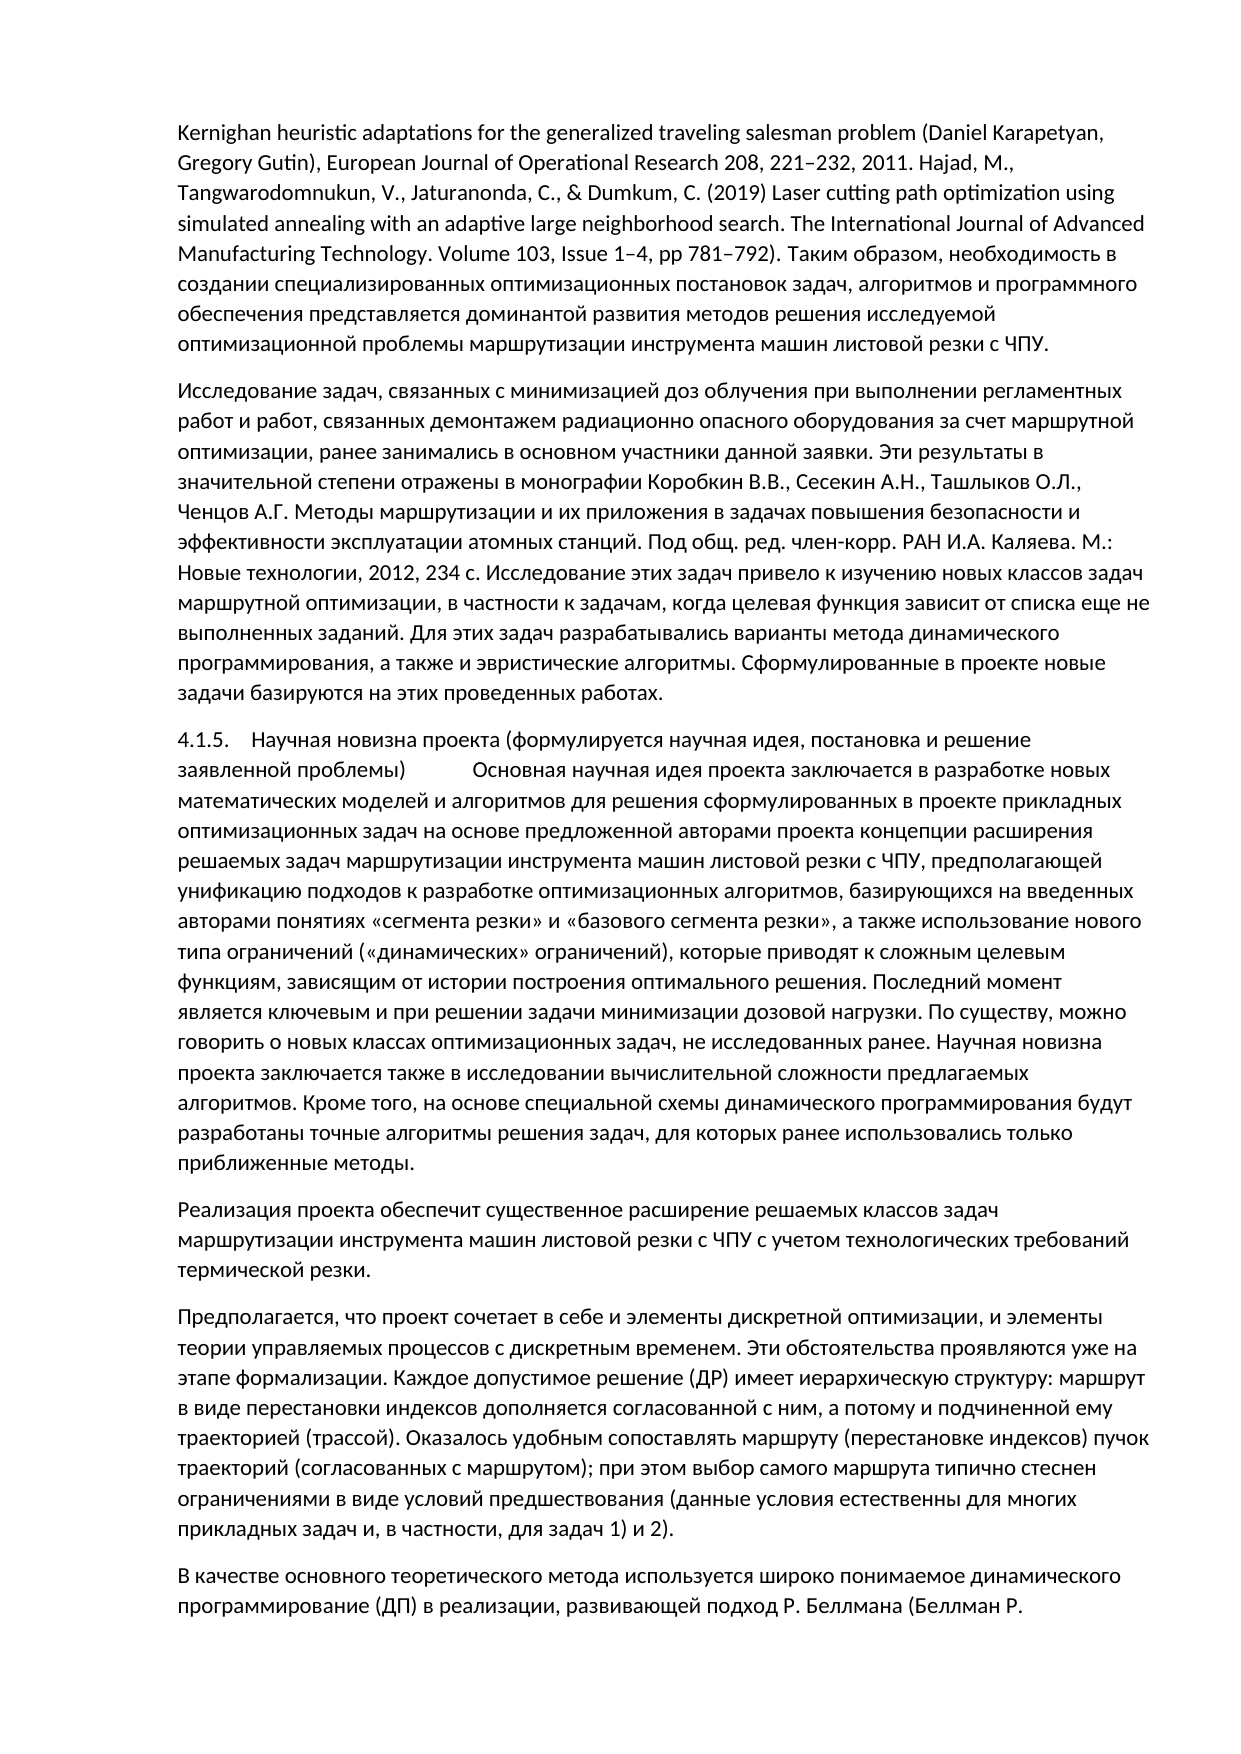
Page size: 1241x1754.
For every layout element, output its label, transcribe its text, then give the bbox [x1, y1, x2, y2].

text Реализация проекта обеспечит существенное расширение решаемых классов задач маршрутизации инструмента машин листовой резки с ЧПУ с учетом технологических требований термической резки. [177, 1195, 1152, 1284]
text 4.1.5. Научная новизна проекта (формулируется научная идея, постановка и решение заявленной проблемы) Основная научная идея проекта заключается в разработке новых математических моделей и алгоритмов для решения сформулированных в проекте прикладных оптимизационных задач на основе предложенной авторами проекта концепции расширения решаемых задач маршрутизации инструмента машин листовой резки с ЧПУ, предполагающей унификацию подходов к разработке оптимизационных алгоритмов, базирующихся на введенных авторами понятиях «сегмента резки» и «базового сегмента резки», а также использование нового типа ограничений («динамических» ограничений), которые приводят к сложным целевым функциям, зависящим от истории построения оптимального решения. Последний момент является ключевым и при решении задачи минимизации дозовой нагрузки. По существу, можно говорить о новых классах оптимизационных задач, не исследованных ранее. Научная новизна проекта заключается также в исследовании вычислительной сложности предлагаемых алгоритмов. Кроме того, на основе специальной схемы динамического программирования будут разработаны точные алгоритмы решения задач, для которых ранее использовались только приближенные методы. [177, 725, 1152, 1176]
text Предполагается, что проект сочетает в себе и элементы дискретной оптимизации, и элементы теории управляемых процессов с дискретным временем. Эти обстоятельства проявляются уже на этапе формализации. Каждое допустимое решение (ДР) имеет иерархическую структуру: маршрут в виде перестановки индексов дополняется согласованной с ним, а потому и подчиненной ему траекторией (трассой). Оказалось удобным сопоставлять маршруту (перестановке индексов) пучок траекторий (согласованных с маршрутом); при этом выбор самого маршрута типично стеснен ограничениями в виде условий предшествования (данные условия естественны для многих прикладных задач и, в частности, для задач 1) и 2). [177, 1302, 1152, 1542]
text Исследование задач, связанных с минимизацией доз облучения при выполнении регламентных работ и работ, связанных демонтажем радиационно опасного оборудования за счет маршрутной оптимизации, ранее занимались в основном участники данной заявки. Эти результаты в значительной степени отражены в монографии Коробкин В.В., Сесекин А.Н., Ташлыков О.Л., Ченцов А.Г. Методы маршрутизации и их приложения в задачах повышения безопасности и эффективности эксплуатации атомных станций. Под общ. ред. член-корр. РАН И.А. Каляева. М.: Новые технологии, 2012, 234 с. Исследование этих задач привело к изучению новых классов задач маршрутной оптимизации, в частности к задачам, когда целевая функция зависит от списка еще не выполненных заданий. Для этих задач разрабатывались варианты метода динамического программирования, а также и эвристические алгоритмы. Сформулированные в проекте новые задачи базируются на этих проведенных работах. [177, 376, 1152, 707]
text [177, 1561, 1152, 1619]
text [177, 118, 1152, 358]
